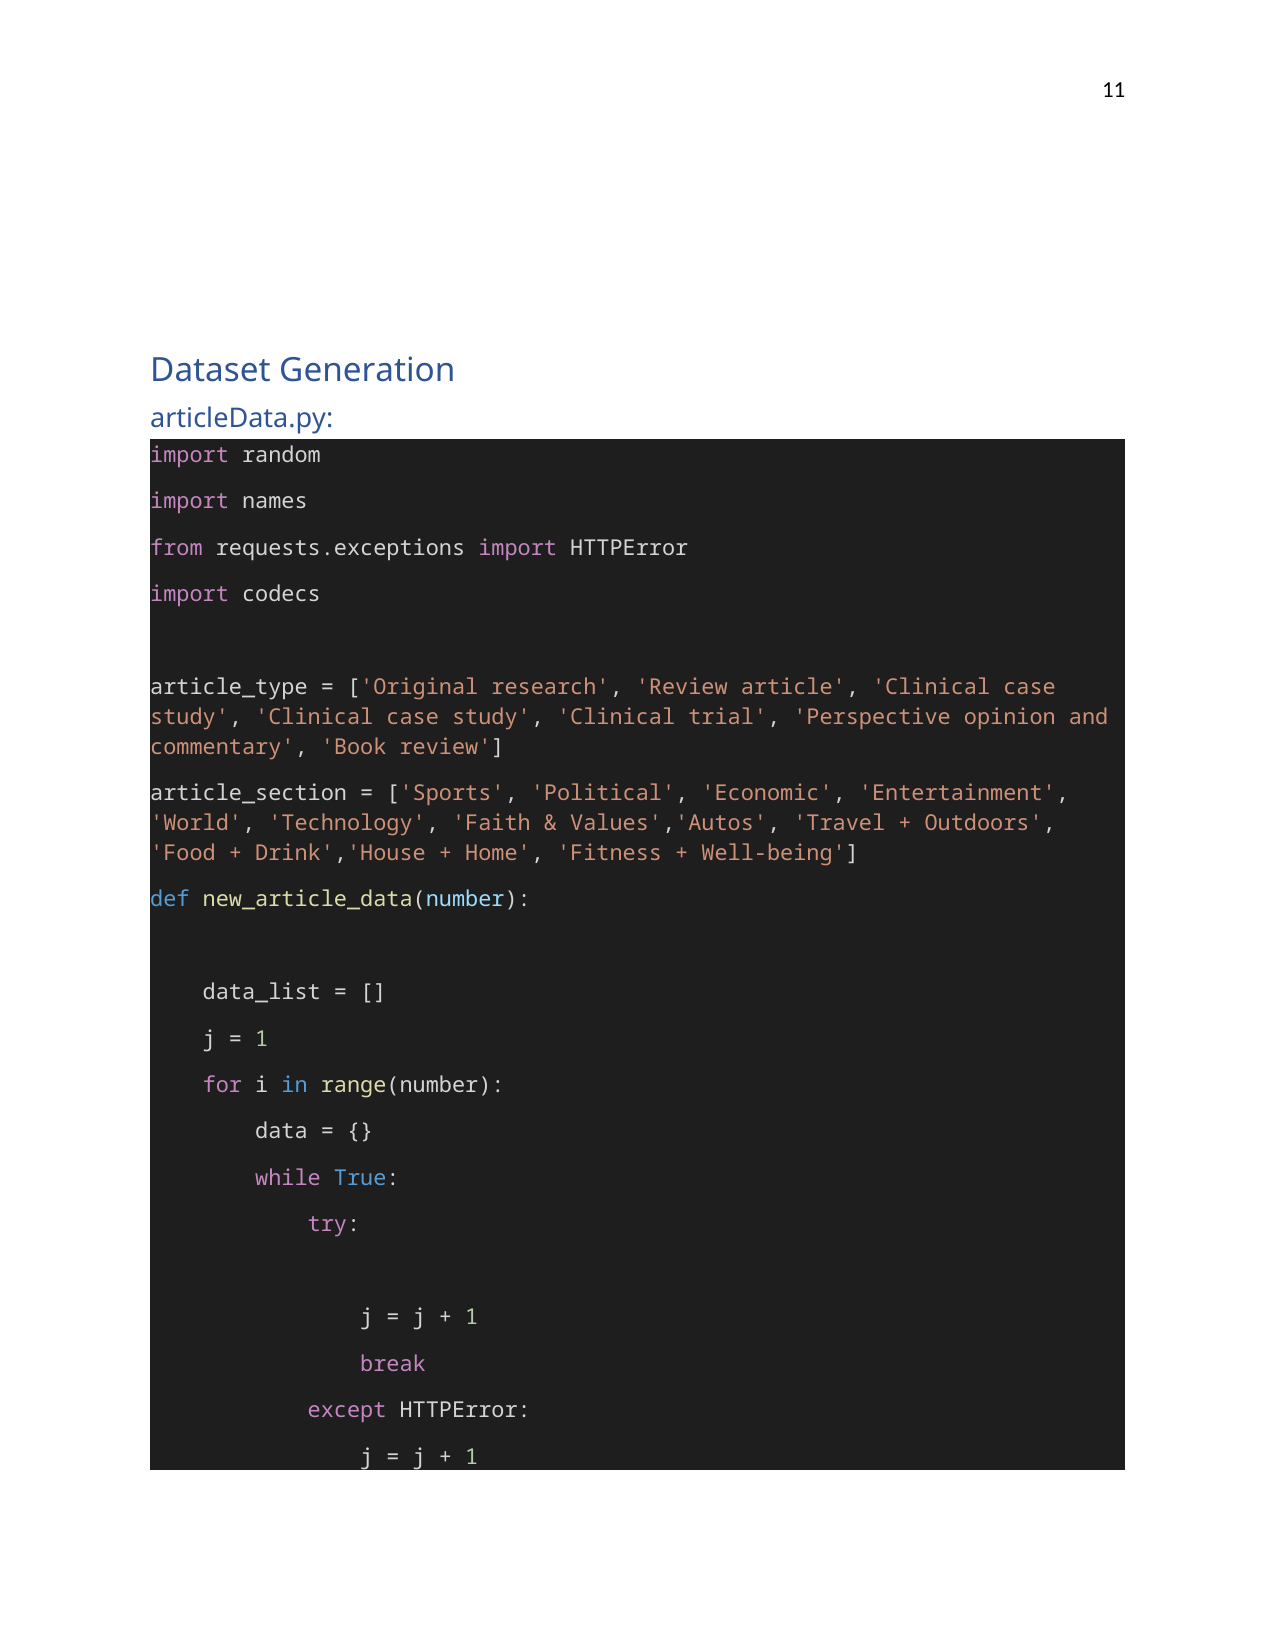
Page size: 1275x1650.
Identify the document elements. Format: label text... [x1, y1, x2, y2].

text j = 1 [150, 1022, 1125, 1052]
text import random [150, 439, 1125, 468]
text data = {} [150, 1115, 1125, 1145]
text article_section = ['Sports', 'Political', 'Economic', 'Entertainment', 'World', 'Technology', 'Faith & Values','Autos', 'Travel + Outdoors', 'Food + Drink','House + Home', 'Fitness + Well-being'] [150, 777, 1125, 866]
subtitle Dataset Generation [150, 346, 1125, 391]
text try: [150, 1208, 1125, 1238]
text import names [150, 485, 1125, 515]
text article_type = ['Original research', 'Review article', 'Clinical case study', 'Clinical case study', 'Clinical trial', 'Perspective opinion and commentary', 'Book review'] [150, 671, 1125, 760]
text while True: [150, 1162, 1125, 1192]
text except HTTPError: [150, 1394, 1125, 1424]
text j = j + 1 [150, 1441, 1125, 1470]
text data_list = [] [150, 976, 1125, 1006]
subtitle articleData.py: [150, 399, 1125, 436]
text for i in range(number): [150, 1069, 1125, 1099]
text import codecs [150, 578, 1125, 608]
text break [150, 1348, 1125, 1377]
text def new_article_data(number): [150, 883, 1125, 913]
text j = j + 1 [150, 1301, 1125, 1331]
text from requests.exceptions import HTTPError [150, 532, 1125, 561]
